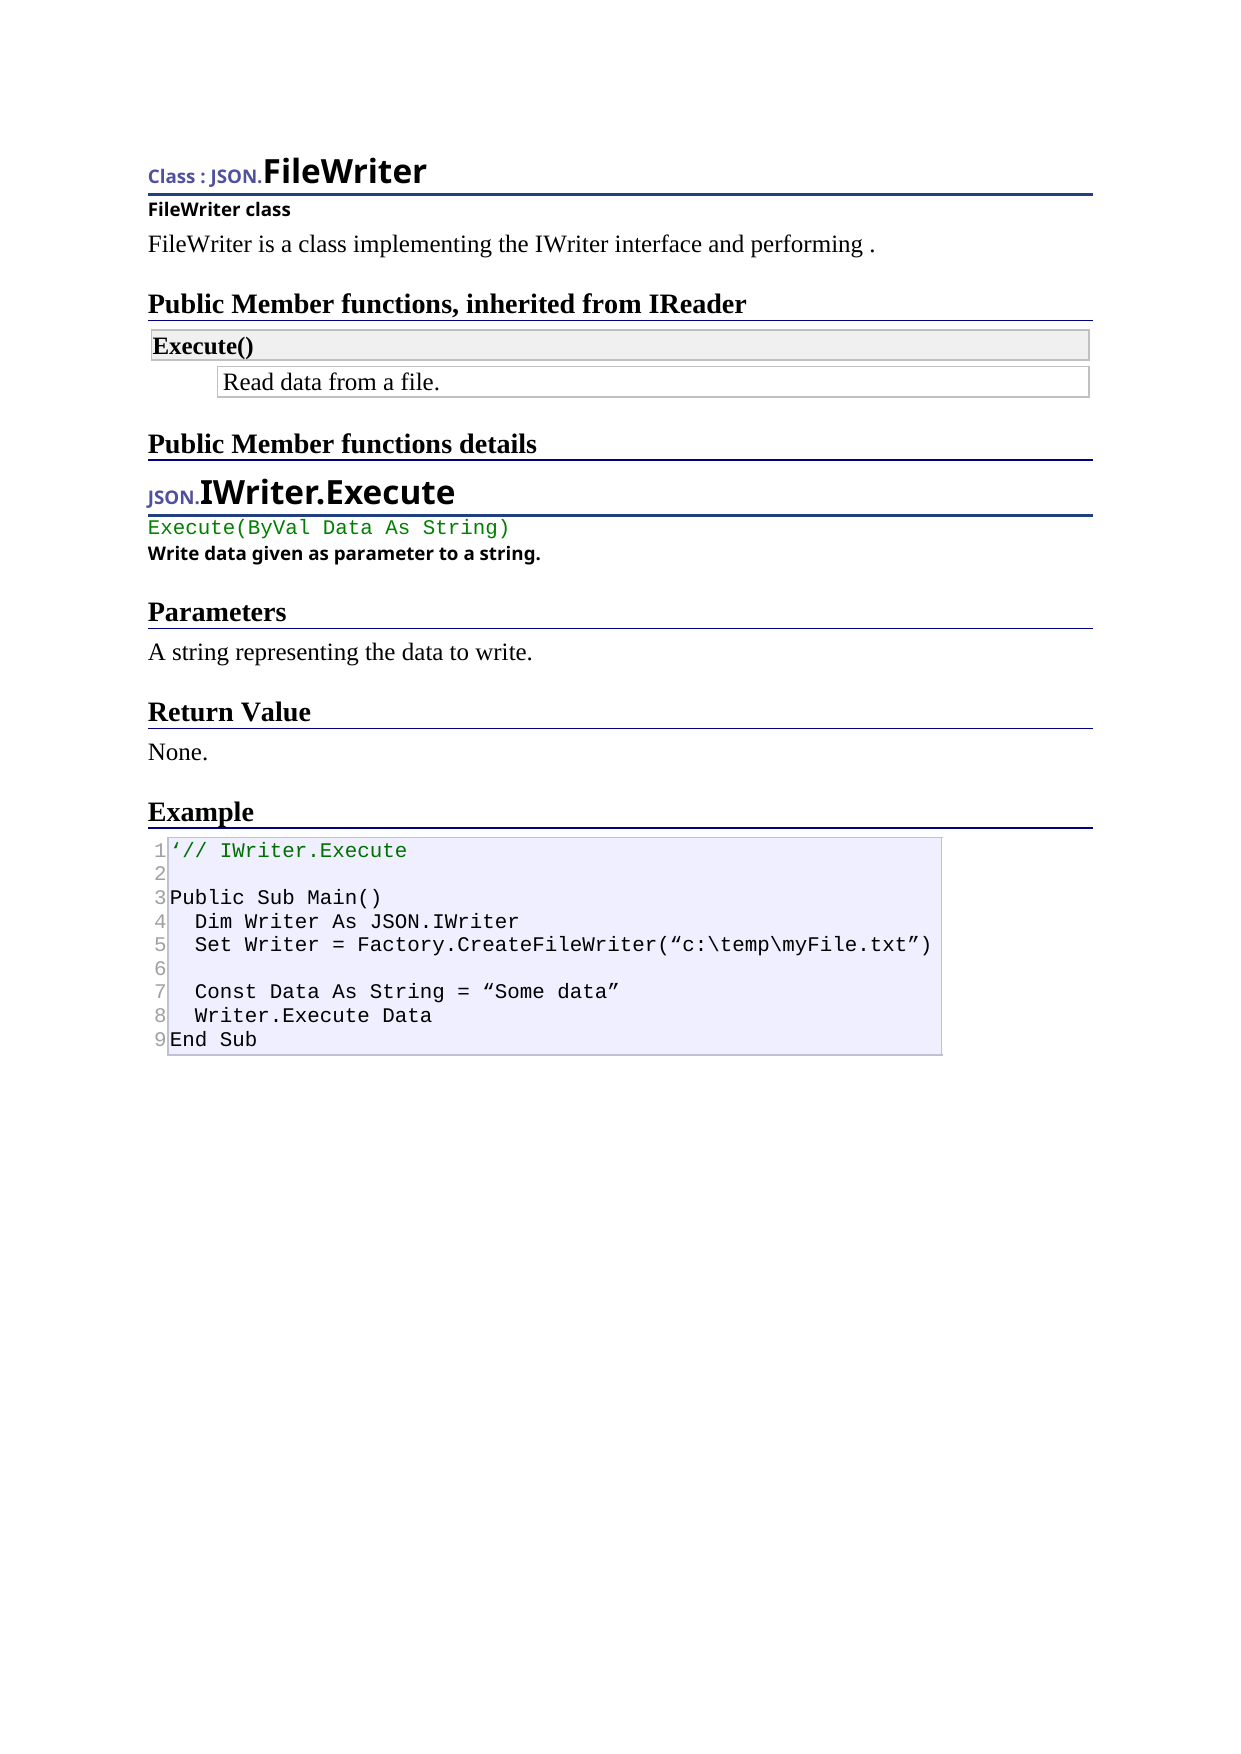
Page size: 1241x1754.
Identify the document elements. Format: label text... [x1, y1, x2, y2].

text Class : JSON.FileWriter [148, 148, 1093, 193]
text Read data from a file. [218, 367, 1088, 396]
text Public Member functions details [148, 427, 1093, 459]
subtitle JSON.IWriter.Execute [148, 468, 1093, 514]
text FileWriter class [148, 196, 1093, 222]
text Execute() [152, 331, 1088, 359]
table_header 1 2 3 4 5 6 7 8 9 [148, 837, 167, 1054]
text Public Member functions, inherited from IReader [148, 287, 1093, 320]
text Execute(ByVal Data As String) [148, 517, 1093, 541]
text Return Value [148, 695, 1093, 728]
text Example [148, 795, 1093, 827]
text Write data given as parameter to a string. [148, 541, 1093, 566]
text FileWriter is a class implementing the IWriter interface and performing . [148, 229, 1093, 258]
table_header ‘// IWriter.Execute Public Sub Main() Dim Writer As JSON.IWriter Set Writer = Factory.CreateFileWriter(“c:\temp\myFile.txt”) Const Data As String = “Some data” Writer.Execute Data End Sub [169, 838, 941, 1054]
text Parameters [148, 595, 1093, 628]
text None. [148, 737, 1093, 766]
text A string representing the data to write. [148, 637, 1093, 666]
